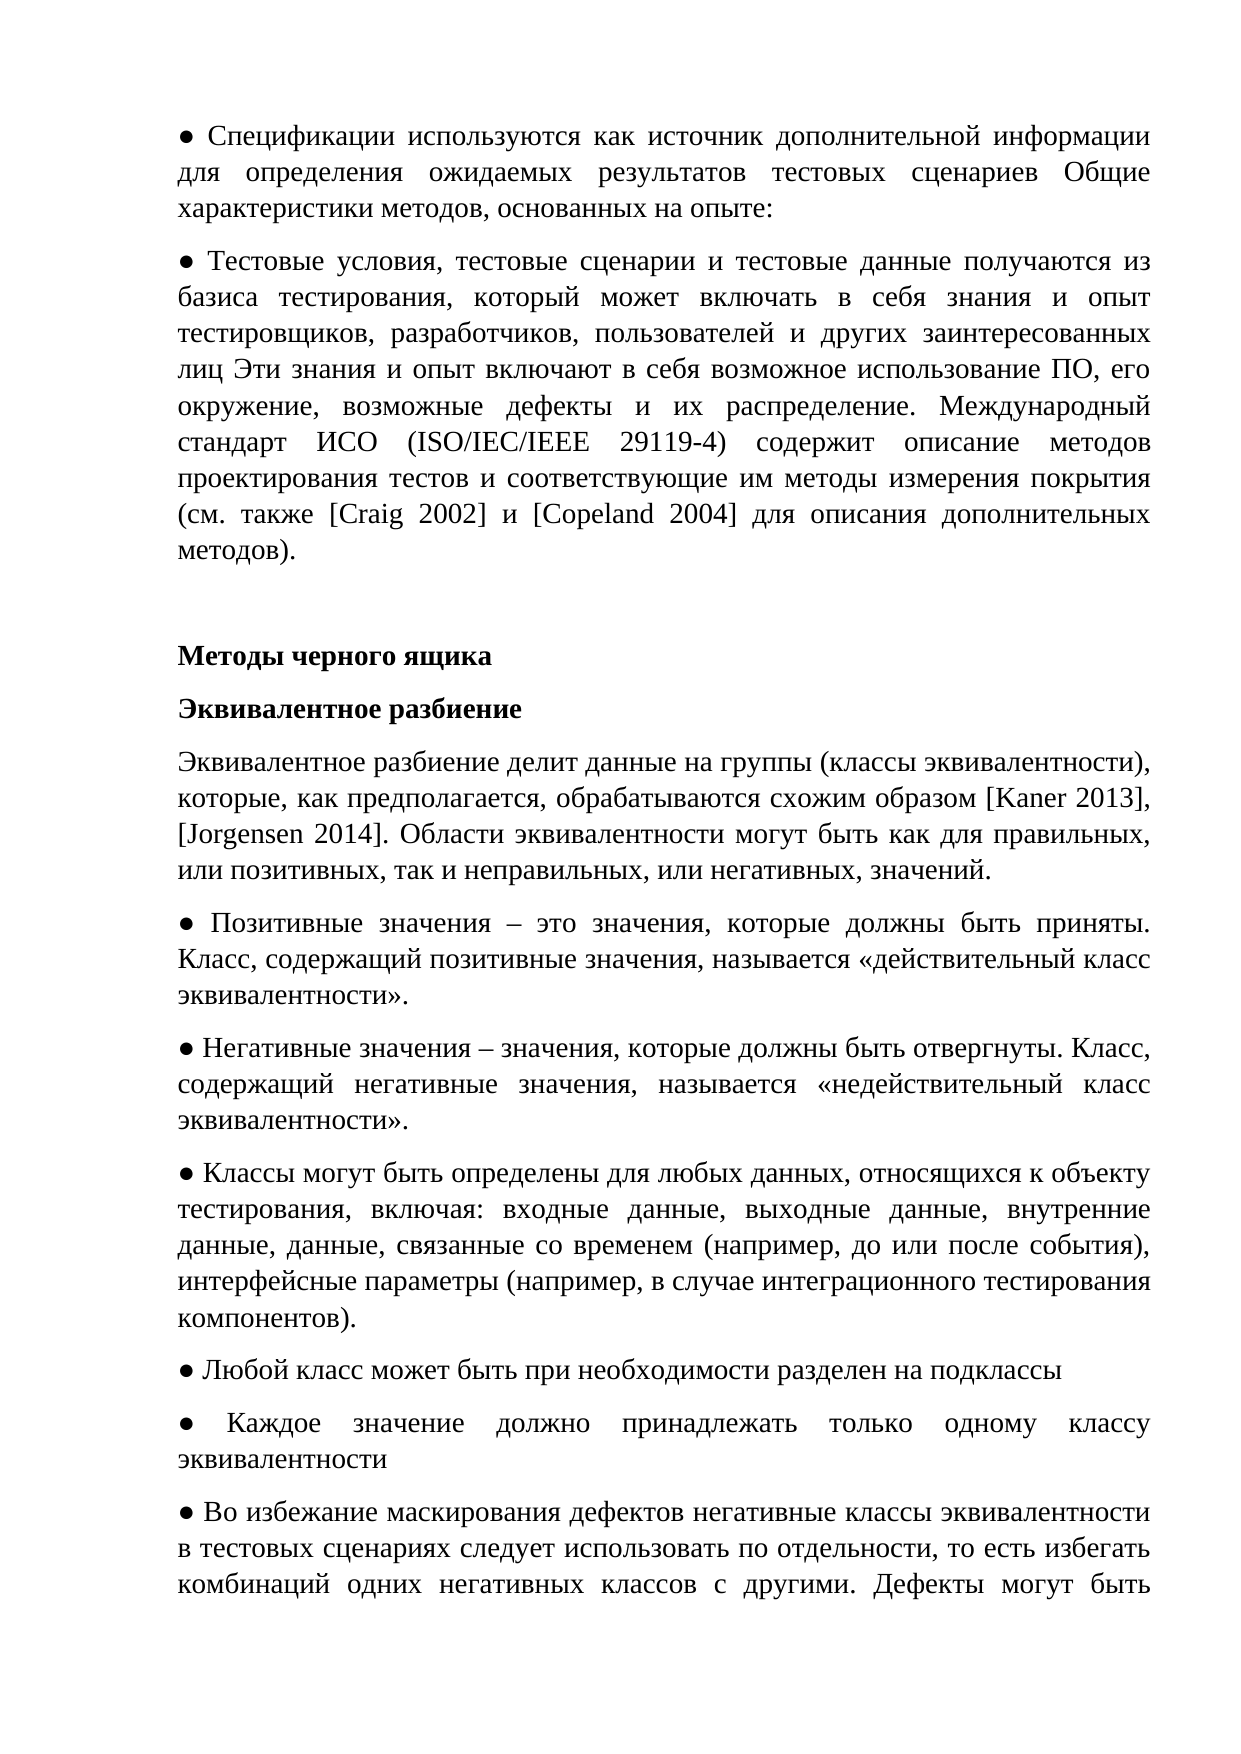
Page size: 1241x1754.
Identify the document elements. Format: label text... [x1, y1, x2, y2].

text ● Позитивные значения – это значения, которые должны быть приняты. Класс, содержащий позитивные значения, называется «действительный класс эквивалентности». [177, 905, 1152, 1011]
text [177, 1494, 1152, 1600]
text Эквивалентное разбиение [177, 691, 1152, 724]
text ● Негативные значения – значения, которые должны быть отвергнуты. Класс, содержащий негативные значения, называется «недействительный класс эквивалентности». [177, 1030, 1152, 1136]
text ● Любой класс может быть при необходимости разделен на подклассы [177, 1352, 1152, 1386]
text ● Спецификации используются как источник дополнительной информации для определения ожидаемых результатов тестовых сценариев Общие характеристики методов, основанных на опыте: [177, 118, 1152, 224]
text ● Тестовые условия, тестовые сценарии и тестовые данные получаются из базиса тестирования, который может включать в себя знания и опыт тестировщиков, разработчиков, пользователей и других заинтересованных лиц Эти знания и опыт включают в себя возможное использование ПО, его окружение, возможные дефекты и их распределение. Международный стандарт ИСО (ISO/IEC/IEEE 29119-4) содержит описание методов проектирования тестов и соответствующие им методы измерения покрытия (см. также [Craig 2002] и [Copeland 2004] для описания дополнительных методов). [177, 243, 1152, 566]
text Методы черного ящика [177, 638, 1152, 672]
text Эквивалентное разбиение делит данные на группы (классы эквивалентности), которые, как предполагается, обрабатываются схожим образом [Kaner 2013], [Jorgensen 2014]. Области эквивалентности могут быть как для правильных, или позитивных, так и неправильных, или негативных, значений. [177, 744, 1152, 886]
text ● Каждое значение должно принадлежать только одному классу эквивалентности [177, 1405, 1152, 1475]
text ● Классы могут быть определены для любых данных, относящихся к объекту тестирования, включая: входные данные, выходные данные, внутренние данные, данные, связанные со временем (например, до или после события), интерфейсные параметры (например, в случае интеграционного тестирования компонентов). [177, 1155, 1152, 1333]
